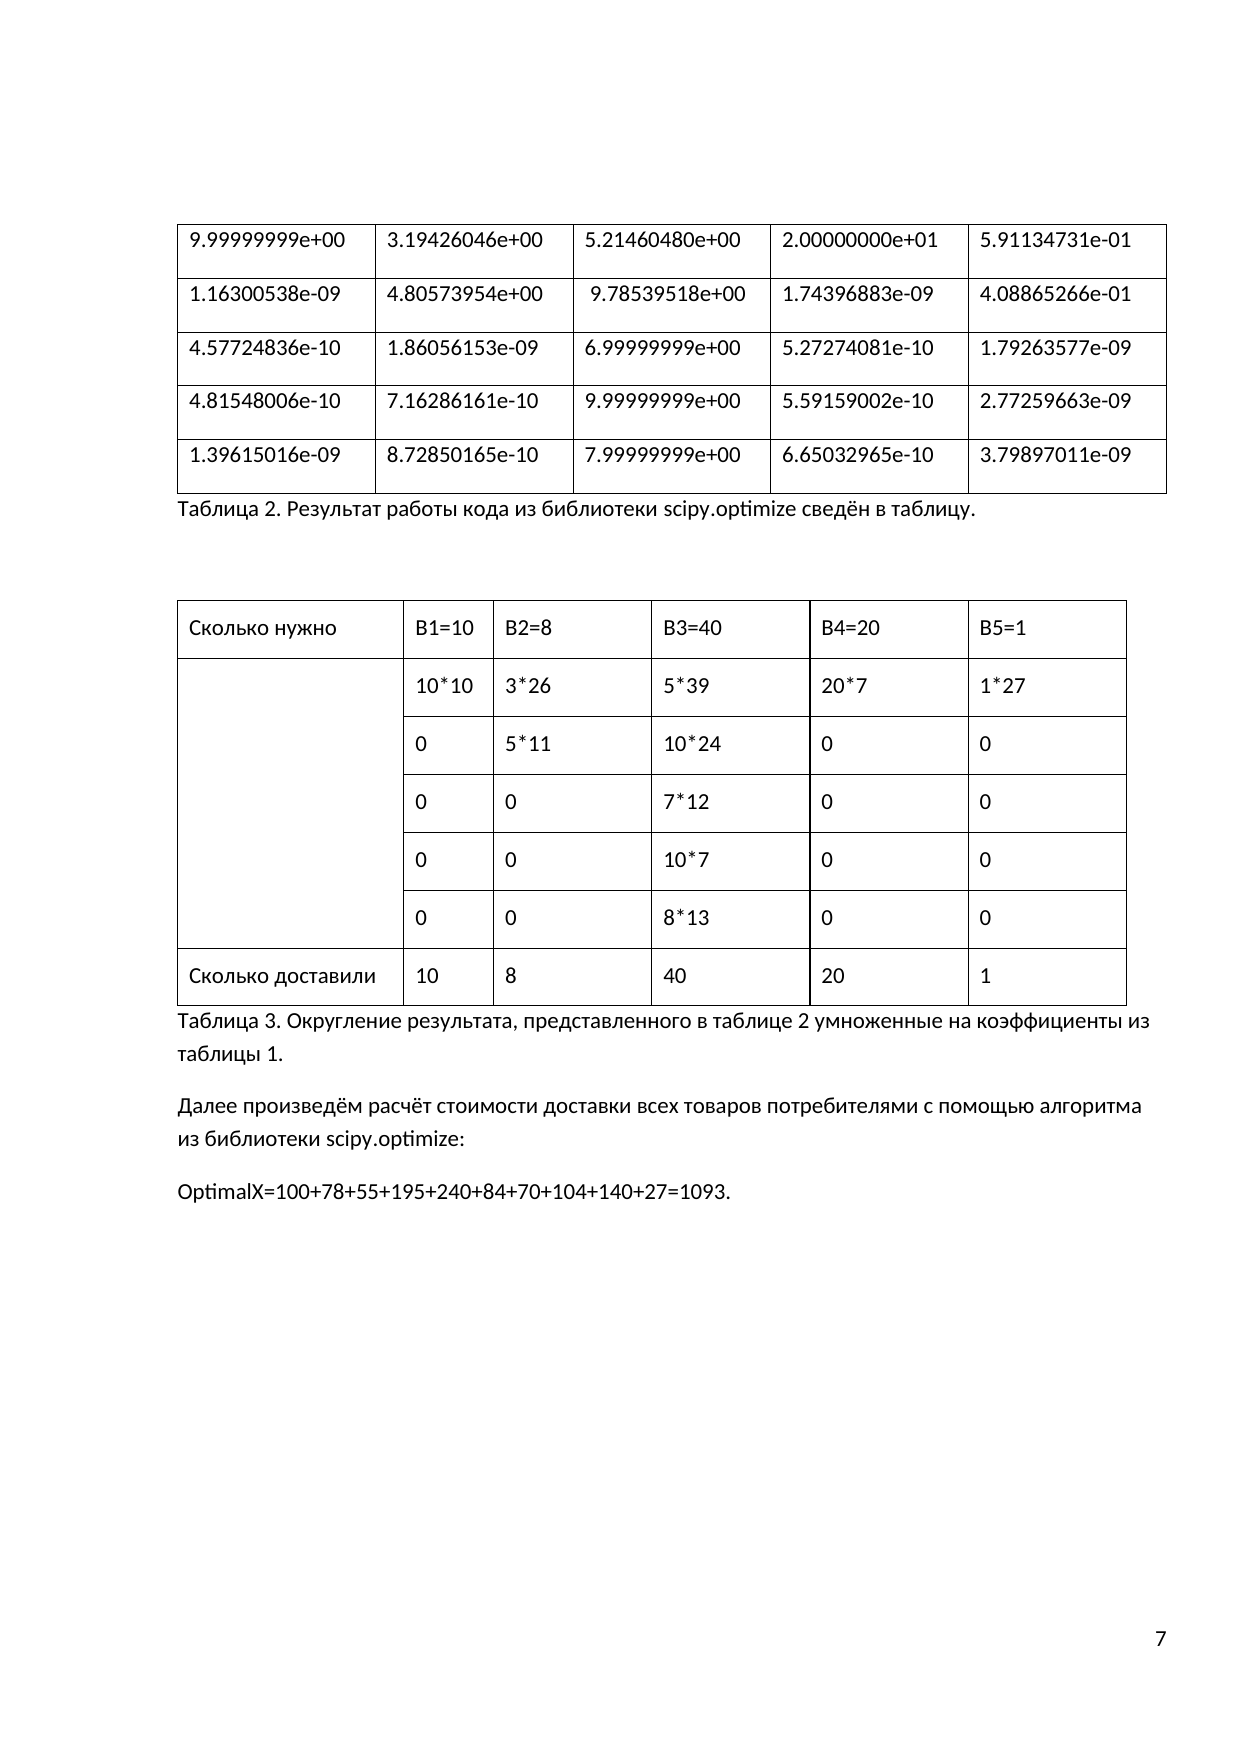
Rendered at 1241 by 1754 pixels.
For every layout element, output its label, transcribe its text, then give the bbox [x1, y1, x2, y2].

text OptimalX=100+78+55+195+240+84+70+104+140+27=1093. [177, 1177, 1167, 1205]
table_header 5.21460480e+00 [574, 225, 770, 278]
table_cell 0 [969, 717, 1126, 774]
table_cell 4.08865266e-01 [969, 279, 1166, 332]
table_cell 20*7 [811, 659, 968, 716]
table_cell 4.80573954e+00 [376, 279, 573, 332]
table_header 2.00000000e+01 [771, 225, 968, 278]
table_cell 9.78539518e+00 [574, 279, 770, 332]
table_cell 0 [811, 775, 968, 832]
table_cell 0 [404, 833, 493, 889]
table_cell 0 [811, 891, 968, 947]
table_cell 1*27 [969, 659, 1126, 716]
table_cell 0 [811, 833, 968, 889]
table_cell 0 [969, 891, 1126, 947]
table_cell 0 [494, 891, 651, 947]
table_cell 2.77259663e-09 [969, 386, 1166, 439]
table_cell 0 [494, 775, 651, 832]
table_cell 0 [969, 833, 1126, 889]
table_cell 5.27274081e-10 [771, 333, 968, 385]
table_cell 6.99999999e+00 [574, 333, 770, 385]
table_cell 8.72850165e-10 [376, 440, 573, 493]
table_cell 5*39 [652, 659, 809, 716]
table_header B1=10 [404, 601, 493, 658]
text Таблица 3. Округление результата, представленного в таблице 2 умноженные на коэффициенты из таблицы 1. [177, 1006, 1167, 1067]
table_cell 40 [652, 949, 809, 1005]
table_cell 0 [404, 891, 493, 947]
table_cell 1.86056153e-09 [376, 333, 573, 385]
table_cell 0 [404, 775, 493, 832]
table_cell 3.79897011e-09 [969, 440, 1166, 493]
table_cell 10*24 [652, 717, 809, 774]
table_cell 4.57724836e-10 [178, 333, 375, 385]
table_cell 1 [969, 949, 1126, 1005]
table_cell 0 [969, 775, 1126, 832]
table_cell [178, 659, 403, 947]
table_cell 1.16300538e-09 [178, 279, 375, 332]
table_header B4=20 [811, 601, 968, 658]
table_header Сколько нужно [178, 601, 403, 658]
text Далее произведём расчёт стоимости доставки всех товаров потребителями с помощью алгоритма из библиотеки scipy.optimize: [177, 1092, 1167, 1152]
table_header 5.91134731e-01 [969, 225, 1166, 278]
table_header B2=8 [494, 601, 651, 658]
table_cell 6.65032965e-10 [771, 440, 968, 493]
table_cell 7.99999999e+00 [574, 440, 770, 493]
table_cell 9.99999999e+00 [574, 386, 770, 439]
table_cell 0 [811, 717, 968, 774]
table_header B3=40 [652, 601, 809, 658]
table_cell 1.79263577e-09 [969, 333, 1166, 385]
table_cell 0 [494, 833, 651, 889]
table_cell 7*12 [652, 775, 809, 832]
text Таблица 2. Результат работы кода из библиотеки scipy.optimize сведён в таблицу. [177, 494, 1167, 522]
table_cell 5.59159002e-10 [771, 386, 968, 439]
table_cell Сколько доставили [178, 949, 403, 1005]
table_cell 4.81548006e-10 [178, 386, 375, 439]
table_cell 8*13 [652, 891, 809, 947]
table_cell 0 [404, 717, 493, 774]
table_cell 7.16286161e-10 [376, 386, 573, 439]
table_header 3.19426046e+00 [376, 225, 573, 278]
table_cell 8 [494, 949, 651, 1005]
table_cell 10*10 [404, 659, 493, 716]
table_cell 5*11 [494, 717, 651, 774]
table_cell 3*26 [494, 659, 651, 716]
table_cell 1.39615016e-09 [178, 440, 375, 493]
table_cell 10*7 [652, 833, 809, 889]
table_header B5=1 [969, 601, 1126, 658]
table_cell 20 [811, 949, 968, 1005]
table_cell 10 [404, 949, 493, 1005]
table_header 9.99999999e+00 [178, 225, 375, 278]
table_cell 1.74396883e-09 [771, 279, 968, 332]
